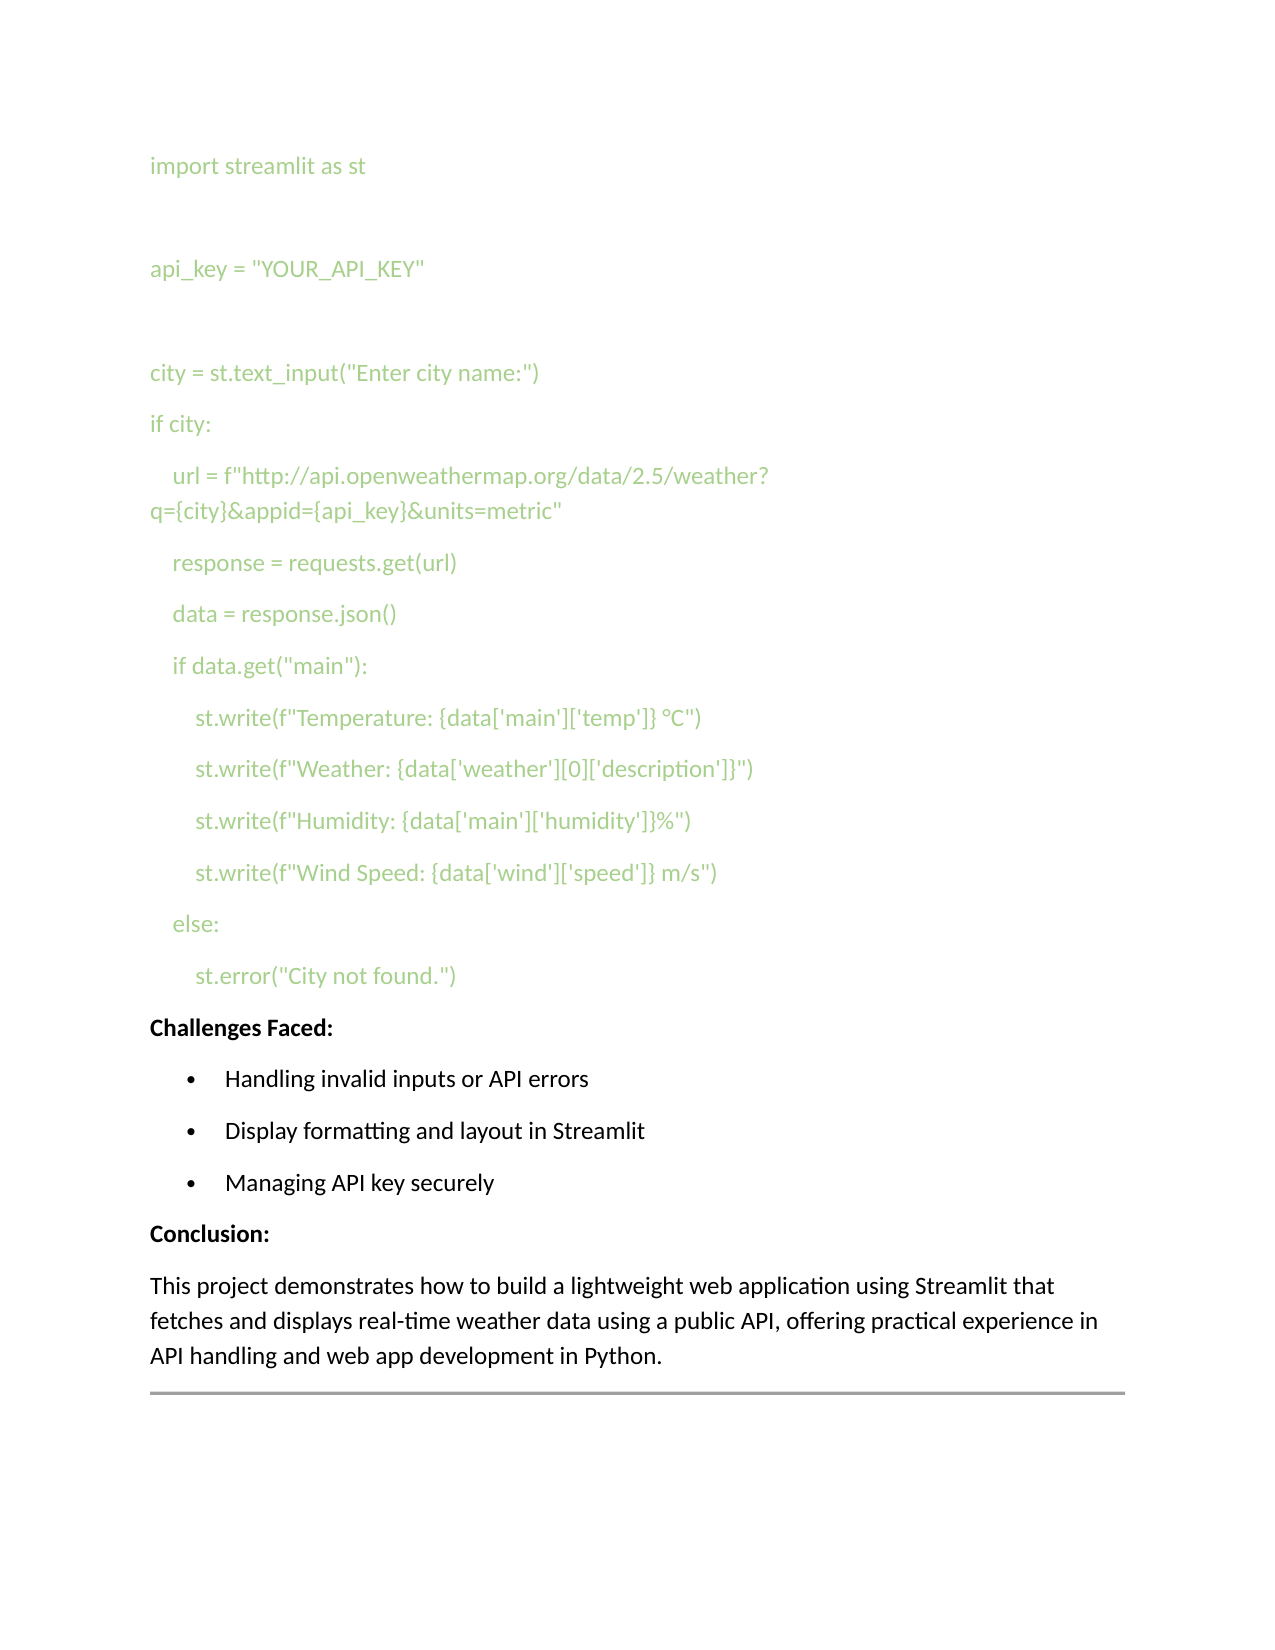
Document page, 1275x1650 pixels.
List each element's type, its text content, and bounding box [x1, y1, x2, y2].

text response = requests.get(url) [150, 547, 1125, 577]
list Handling invalid inputs or API errors [187, 1063, 1125, 1094]
text This project demonstrates how to build a lightweight web application using Streamlit that fetches and displays real-time weather data using a public API, offering practical experience in API handling and web app development in Python. [150, 1270, 1125, 1371]
text else: [150, 908, 1125, 939]
text api_key = "YOUR_API_KEY" [150, 253, 1125, 284]
text if city: [150, 408, 1125, 439]
text url = f"http://api.openweathermap.org/data/2.5/weather?q={city}&appid={api_key}&units=metric" [150, 460, 1125, 526]
text city = st.text_input("Enter city name:") [150, 357, 1125, 387]
text st.write(f"Humidity: {data['main']['humidity']}%") [150, 805, 1125, 836]
text if data.get("main"): [150, 650, 1125, 681]
text Conclusion: [150, 1218, 1125, 1249]
text data = response.json() [150, 598, 1125, 629]
text Challenges Faced: [150, 1012, 1125, 1042]
text st.write(f"Weather: {data['weather'][0]['description']}") [150, 753, 1125, 784]
list Display formatting and layout in Streamlit [187, 1115, 1125, 1146]
text st.write(f"Wind Speed: {data['wind']['speed']} m/s") [150, 857, 1125, 887]
text st.error("City not found.") [150, 960, 1125, 991]
text st.write(f"Temperature: {data['main']['temp']} °C") [150, 702, 1125, 732]
text import streamlit as st [150, 150, 1125, 181]
list Managing API key securely [187, 1167, 1125, 1197]
